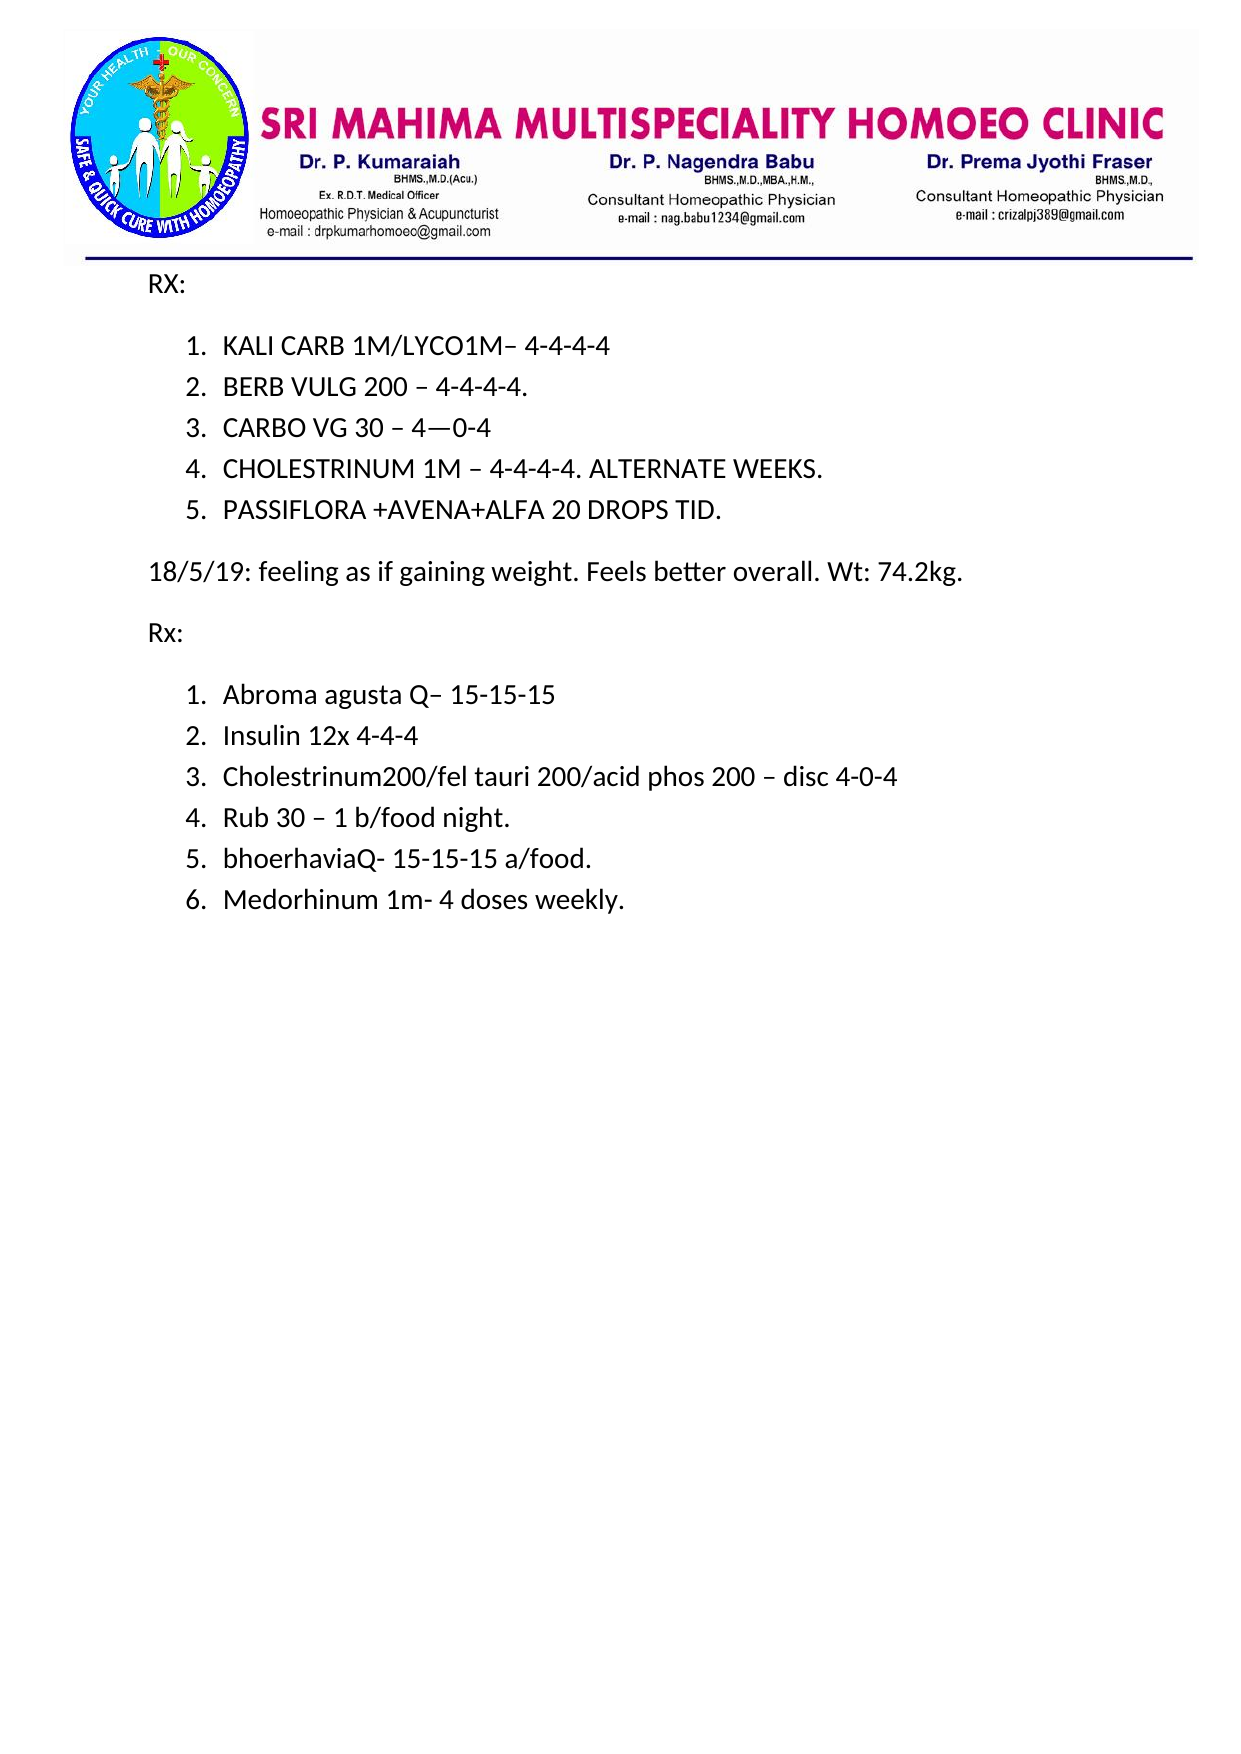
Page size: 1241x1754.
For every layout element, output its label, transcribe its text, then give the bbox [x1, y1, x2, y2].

list Medorhinum 1m- 4 doses weekly. [185, 881, 1122, 917]
list Insulin 12x 4-4-4 [185, 717, 1122, 753]
list Rub 30 – 1 b/food night. [185, 799, 1122, 835]
list PASSIFLORA +AVENA+ALFA 20 DROPS TID. [185, 491, 1122, 527]
text Rx: [148, 614, 1122, 650]
list Cholestrinum200/fel tauri 200/acid phos 200 – disc 4-0-4 [185, 758, 1122, 794]
text RX: [148, 266, 1122, 301]
list BERB VULG 200 – 4-4-4-4. [185, 368, 1122, 404]
list KALI CARB 1M/LYCO1M– 4-4-4-4 [185, 327, 1122, 363]
text 18/5/19: feeling as if gaining weight. Feels better overall. Wt: 74.2kg. [148, 553, 1122, 588]
list Abroma agusta Q– 15-15-15 [185, 676, 1122, 712]
picture [63, 29, 1200, 266]
list CHOLESTRINUM 1M – 4-4-4-4. ALTERNATE WEEKS. [185, 450, 1122, 486]
list bhoerhaviaQ- 15-15-15 a/food. [185, 840, 1122, 876]
list CARBO VG 30 – 4—0-4 [185, 409, 1122, 445]
